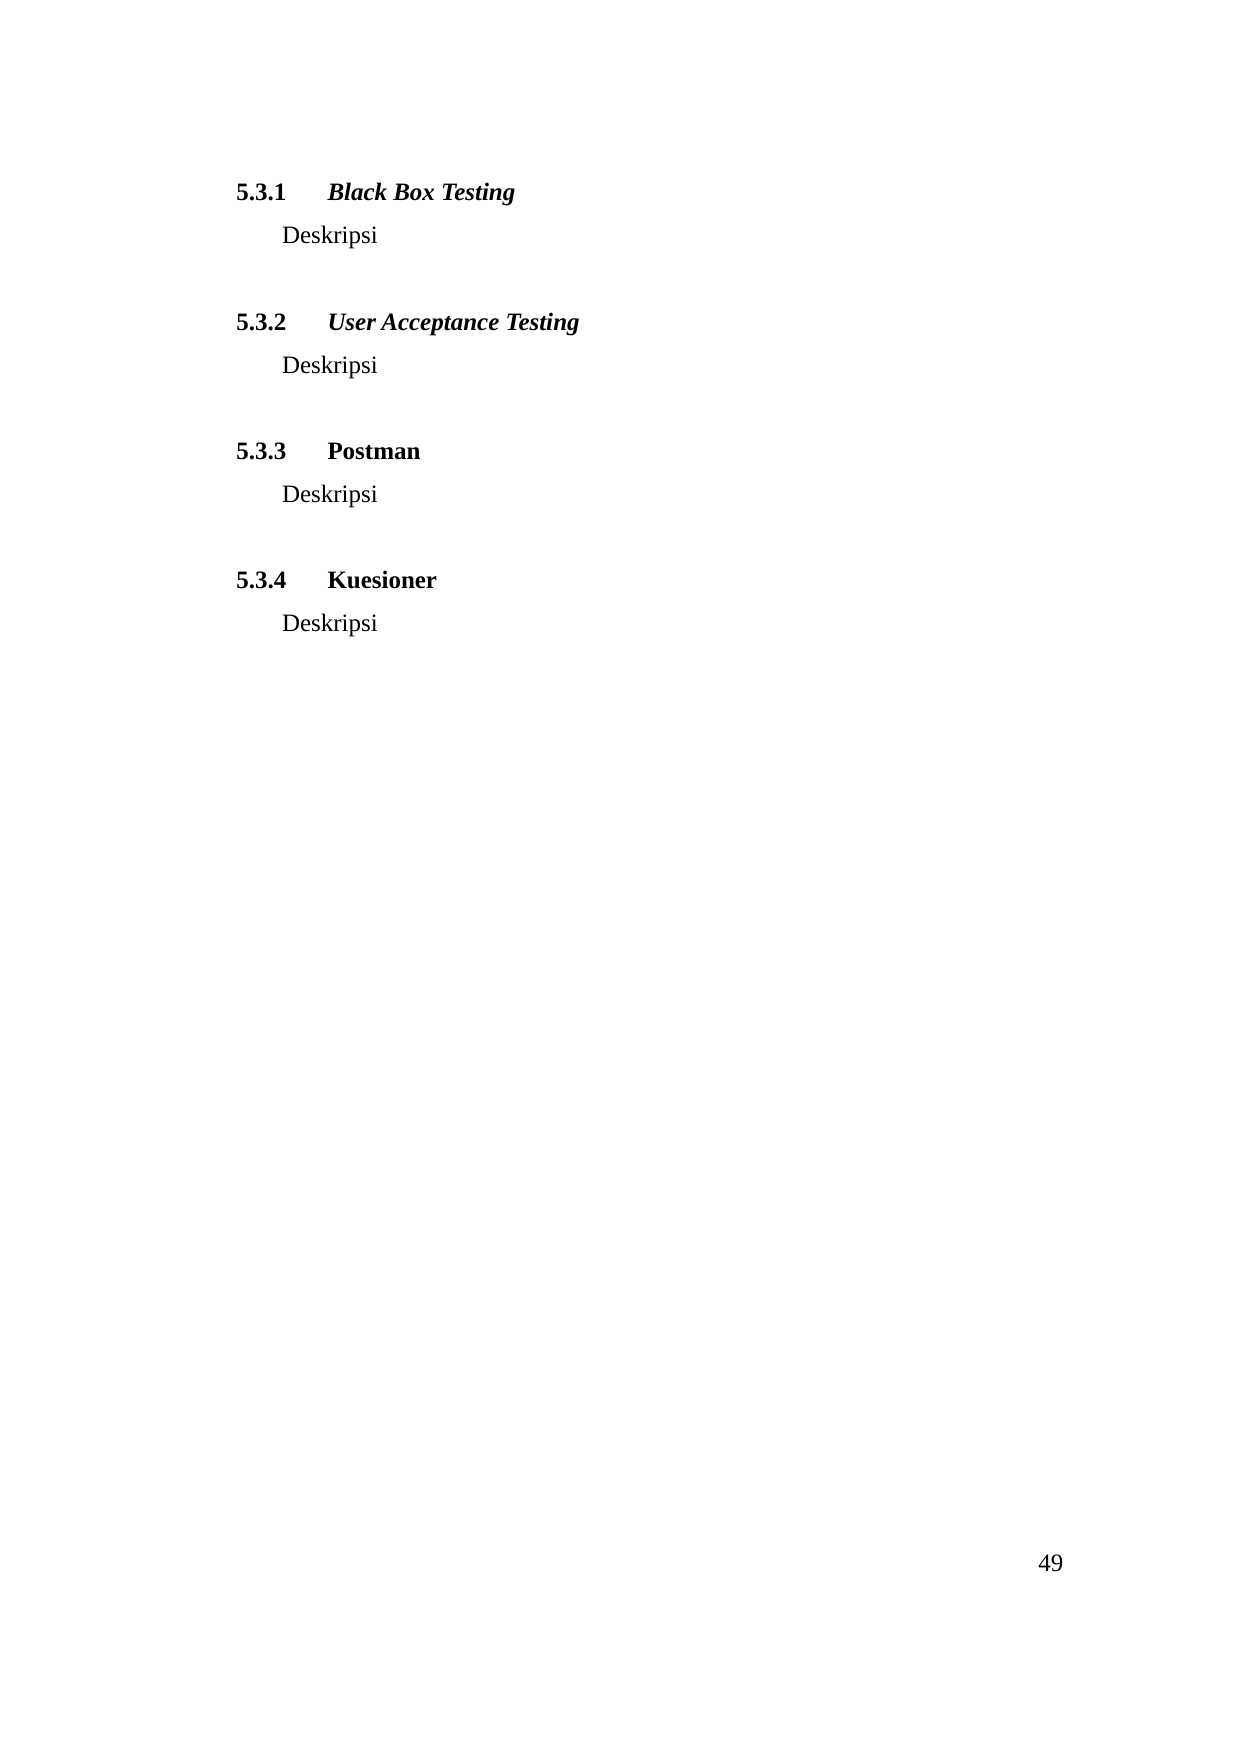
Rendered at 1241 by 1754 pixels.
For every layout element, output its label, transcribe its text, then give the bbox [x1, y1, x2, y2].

text Deskripsi [236, 608, 1063, 637]
text Deskripsi [236, 479, 1063, 508]
subtitle 5.3.1 Black Box Testing [236, 177, 1063, 206]
subtitle 5.3.3 Postman [236, 436, 1063, 465]
subtitle 5.3.2 User Acceptance Testing [236, 307, 1063, 335]
text Deskripsi [236, 350, 1063, 378]
subtitle 5.3.4 Kuesioner [236, 565, 1063, 594]
text Deskripsi [236, 220, 1063, 249]
